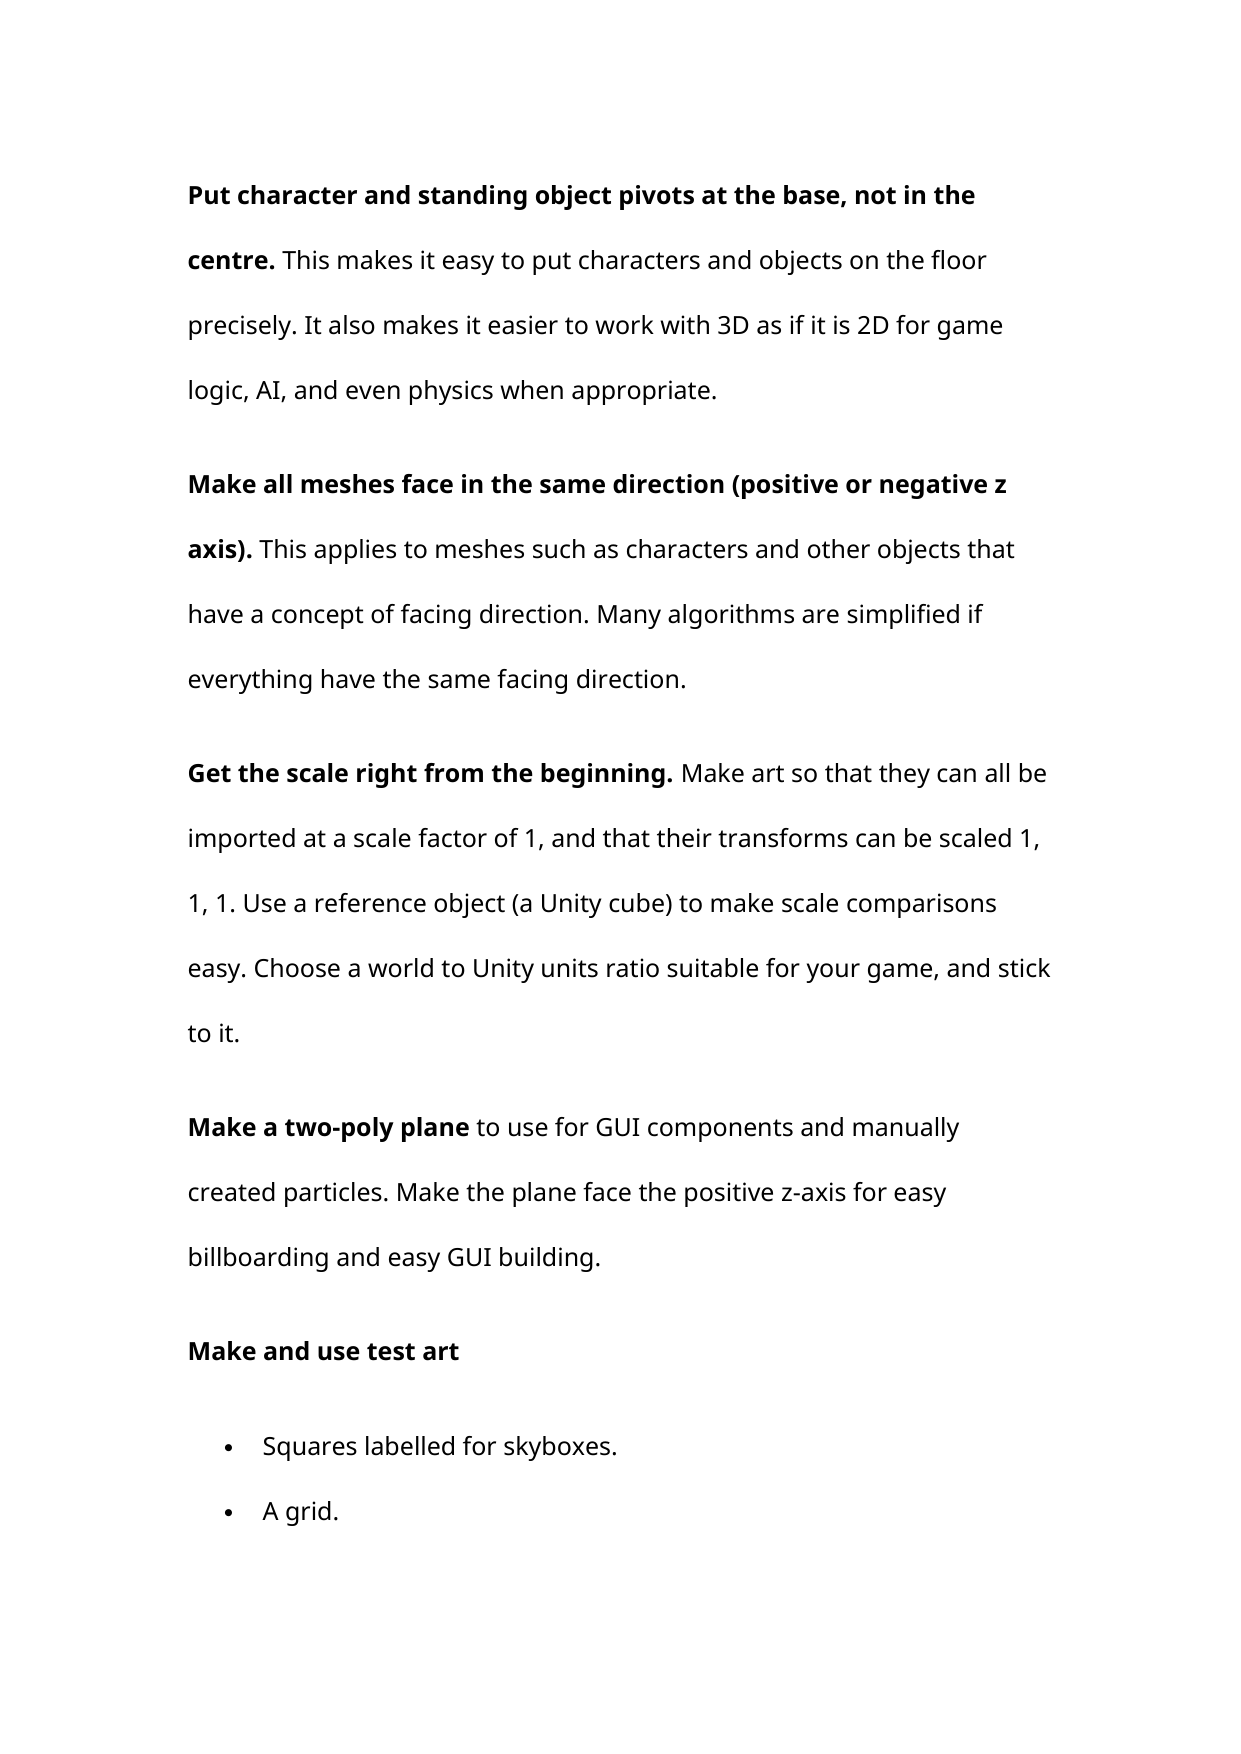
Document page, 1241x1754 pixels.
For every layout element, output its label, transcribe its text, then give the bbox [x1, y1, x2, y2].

list A grid. [225, 1478, 1053, 1543]
list Squares labelled for skyboxes. [225, 1413, 1053, 1478]
text Make and use test art [187, 1319, 1053, 1384]
text Make a two-poly plane to use for GUI components and manually created particles. Make the plane face the positive z-axis for easy billboarding and easy GUI building. [187, 1094, 1053, 1289]
text Get the scale right from the beginning. Make art so that they can all be imported at a scale factor of 1, and that their transforms can be scaled 1, 1, 1. Use a reference object (a Unity cube) to make scale comparisons easy. Choose a world to Unity units ratio suitable for your game, and stick to it. [187, 740, 1053, 1065]
text Make all meshes face in the same direction (positive or negative z axis). This applies to meshes such as characters and other objects that have a concept of facing direction. Many algorithms are simplified if everything have the same facing direction. [187, 451, 1053, 711]
text Put character and standing object pivots at the base, not in the centre. This makes it easy to put characters and objects on the floor precisely. It also makes it easier to work with 3D as if it is 2D for game logic, AI, and even physics when appropriate. [187, 162, 1053, 422]
